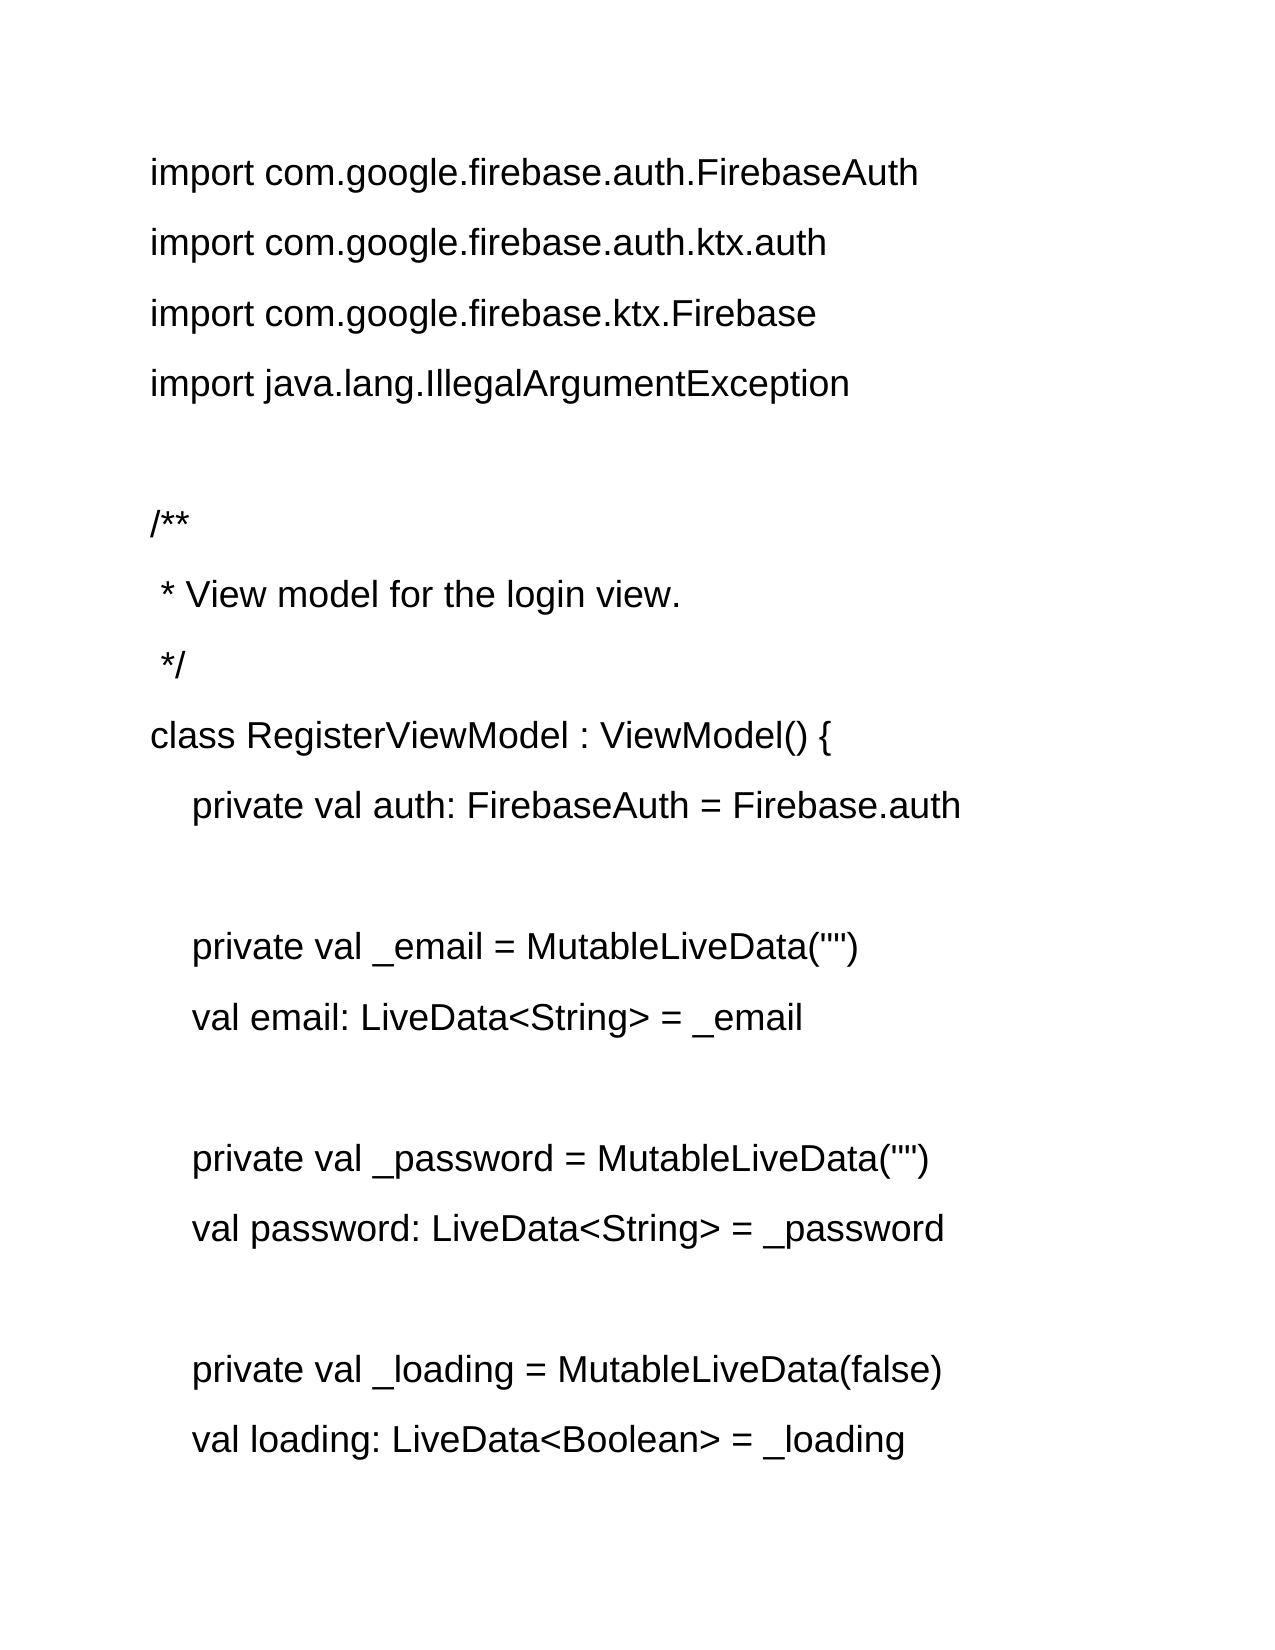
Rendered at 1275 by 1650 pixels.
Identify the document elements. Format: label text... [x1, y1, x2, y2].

text val loading: LiveData<Boolean> = _loading [150, 1417, 1125, 1461]
text val email: LiveData<String> = _email [150, 995, 1125, 1038]
text * View model for the login view. [150, 572, 1125, 616]
text import com.google.firebase.auth.FirebaseAuth [150, 150, 1125, 193]
text private val _password = MutableLiveData("") [150, 1136, 1125, 1179]
text import com.google.firebase.ktx.Firebase [150, 291, 1125, 334]
text */ [150, 643, 1125, 686]
text /** [150, 502, 1125, 545]
text private val auth: FirebaseAuth = Firebase.auth [150, 784, 1125, 827]
text private val _loading = MutableLiveData(false) [150, 1347, 1125, 1390]
text private val _email = MutableLiveData("") [150, 924, 1125, 968]
text class RegisterViewModel : ViewModel() { [150, 713, 1125, 756]
text val password: LiveData<String> = _password [150, 1206, 1125, 1249]
text import com.google.firebase.auth.ktx.auth [150, 220, 1125, 263]
text import java.lang.IllegalArgumentException [150, 361, 1125, 404]
